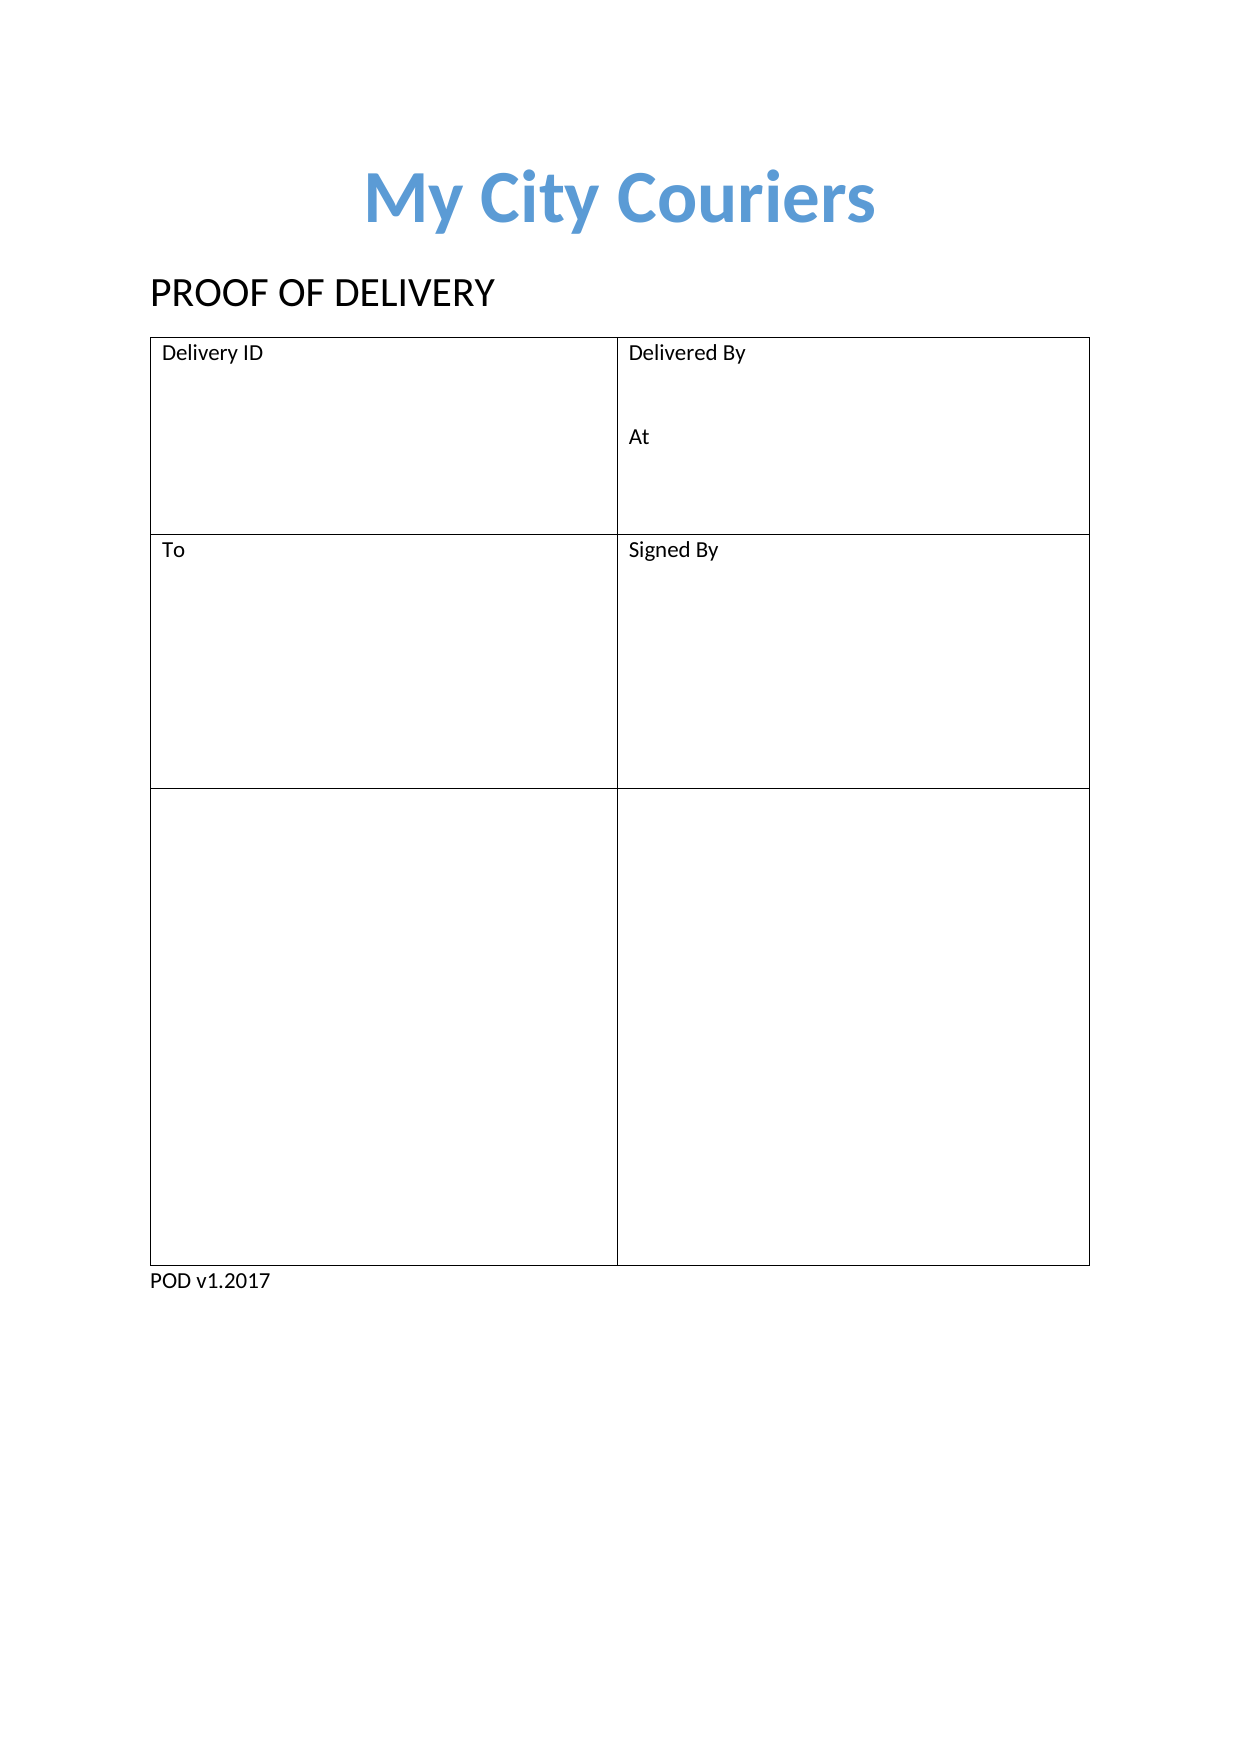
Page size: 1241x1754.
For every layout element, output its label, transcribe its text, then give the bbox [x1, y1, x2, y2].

text My City Couriers [150, 150, 1090, 242]
table_cell Signed By [618, 535, 1089, 787]
text PROOF OF DELIVERY [150, 266, 1090, 316]
table_cell [151, 789, 617, 1265]
table_header Delivery ID [151, 338, 617, 534]
table_cell [618, 789, 1089, 1265]
table_cell To [151, 535, 617, 787]
table_header Delivered By At [618, 338, 1089, 534]
text POD v1.2017 [150, 1266, 1090, 1294]
